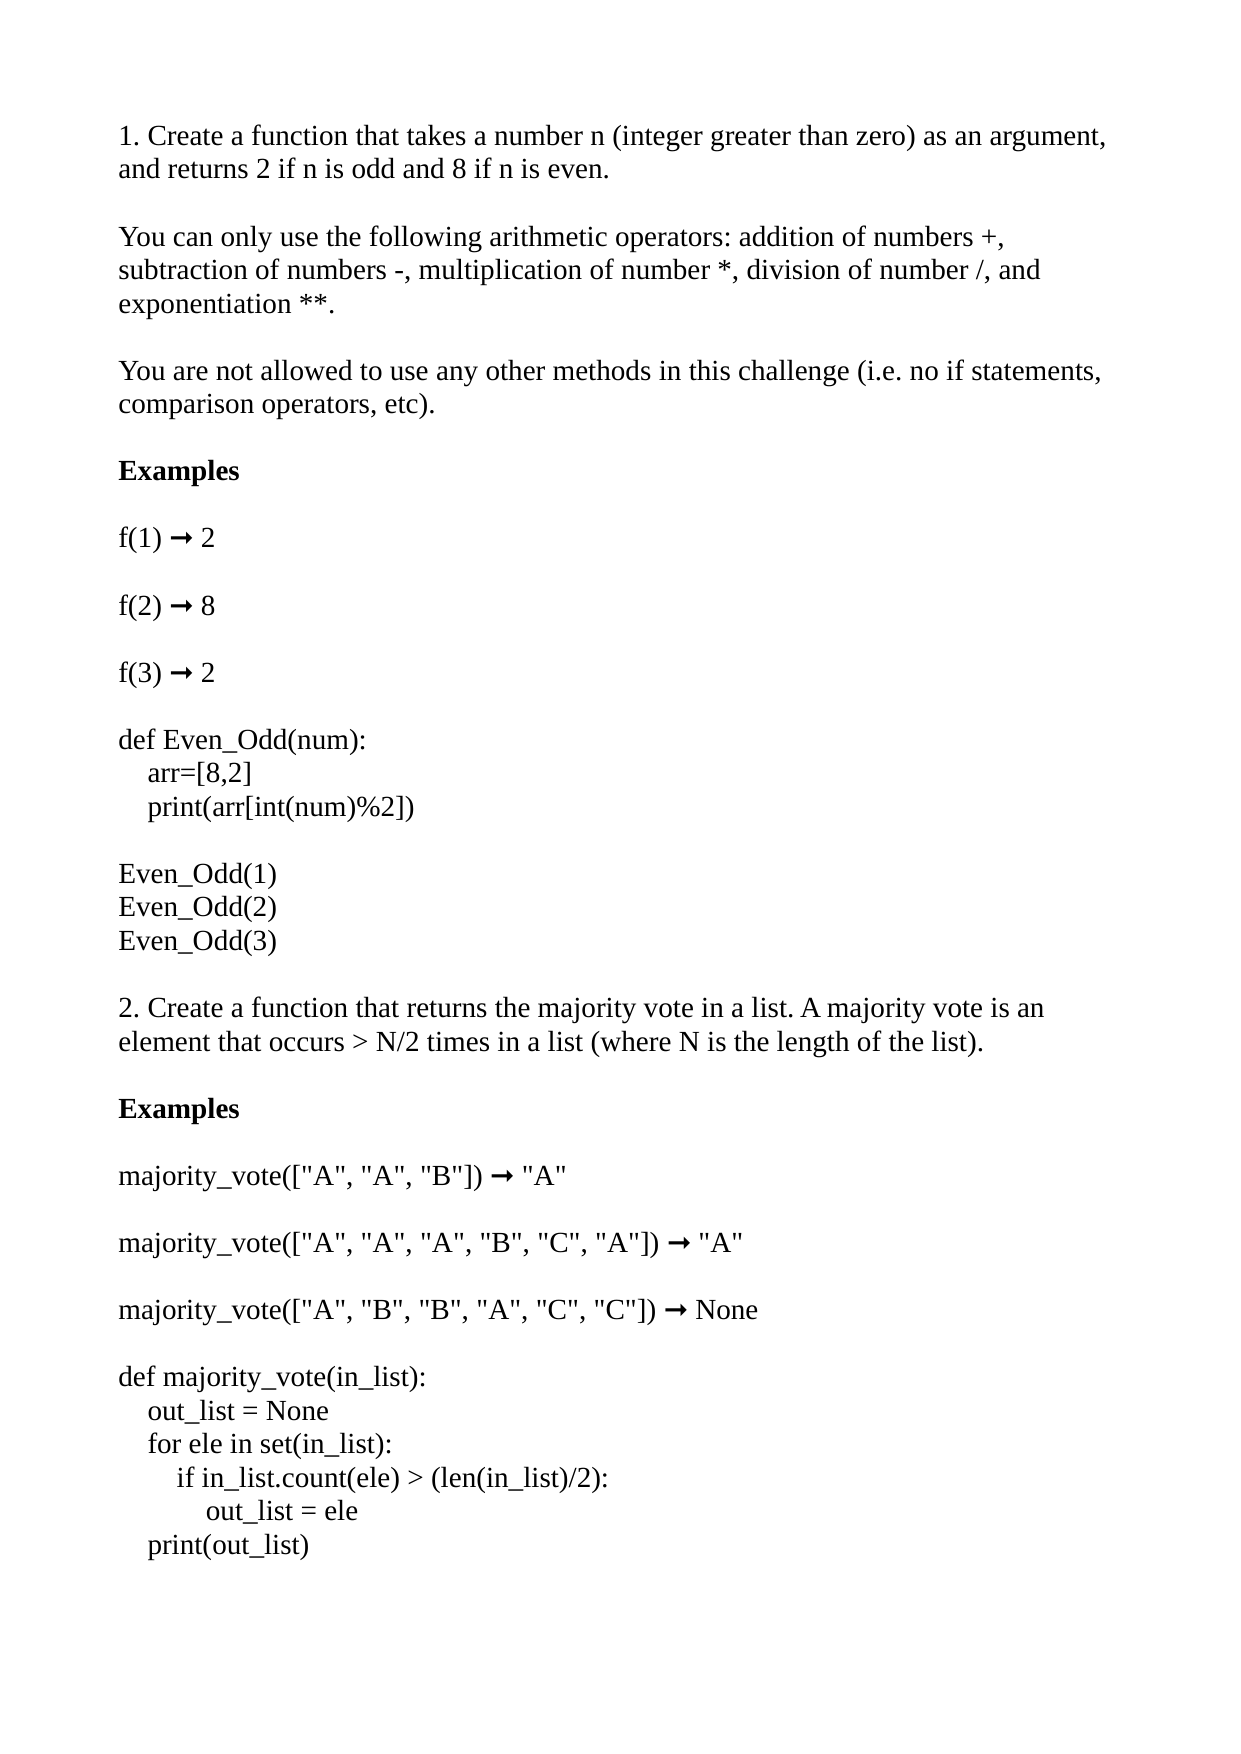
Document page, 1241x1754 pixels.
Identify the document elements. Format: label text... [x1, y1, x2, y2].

text f(2) ➞ 8 [118, 588, 1122, 621]
text if in_list.count(ele) > (len(in_list)/2): [118, 1460, 1122, 1493]
text Even_Odd(3) [118, 923, 1122, 957]
text arr=[8,2] [118, 755, 1122, 789]
text f(1) ➞ 2 [118, 521, 1122, 554]
text Even_Odd(2) [118, 889, 1122, 923]
text print(arr[int(num)%2]) [118, 789, 1122, 822]
text Examples [118, 453, 1122, 487]
text You are not allowed to use any other methods in this challenge (i.e. no if statements, comparison operators, etc). [118, 353, 1122, 420]
text for ele in set(in_list): [118, 1426, 1122, 1460]
text def majority_vote(in_list): [118, 1359, 1122, 1393]
text majority_vote(["A", "A", "B"]) ➞ "A" [118, 1158, 1122, 1191]
text def Even_Odd(num): [118, 722, 1122, 755]
text Even_Odd(1) [118, 856, 1122, 889]
text majority_vote(["A", "A", "A", "B", "C", "A"]) ➞ "A" [118, 1225, 1122, 1258]
text 2. Create a function that returns the majority vote in a list. A majority vote is an element that occurs > N/2 times in a list (where N is the length of the list). [118, 990, 1122, 1057]
text out_list = None [118, 1393, 1122, 1426]
text You can only use the following arithmetic operators: addition of numbers +, subtraction of numbers -, multiplication of number *, division of number /, and exponentiation **. [118, 219, 1122, 319]
text print(out_list) [118, 1527, 1122, 1560]
text out_list = ele [118, 1493, 1122, 1527]
text f(3) ➞ 2 [118, 655, 1122, 688]
text 1. Create a function that takes a number n (integer greater than zero) as an argument, and returns 2 if n is odd and 8 if n is even. [118, 118, 1122, 185]
text majority_vote(["A", "B", "B", "A", "C", "C"]) ➞ None [118, 1292, 1122, 1326]
text Examples [118, 1091, 1122, 1124]
